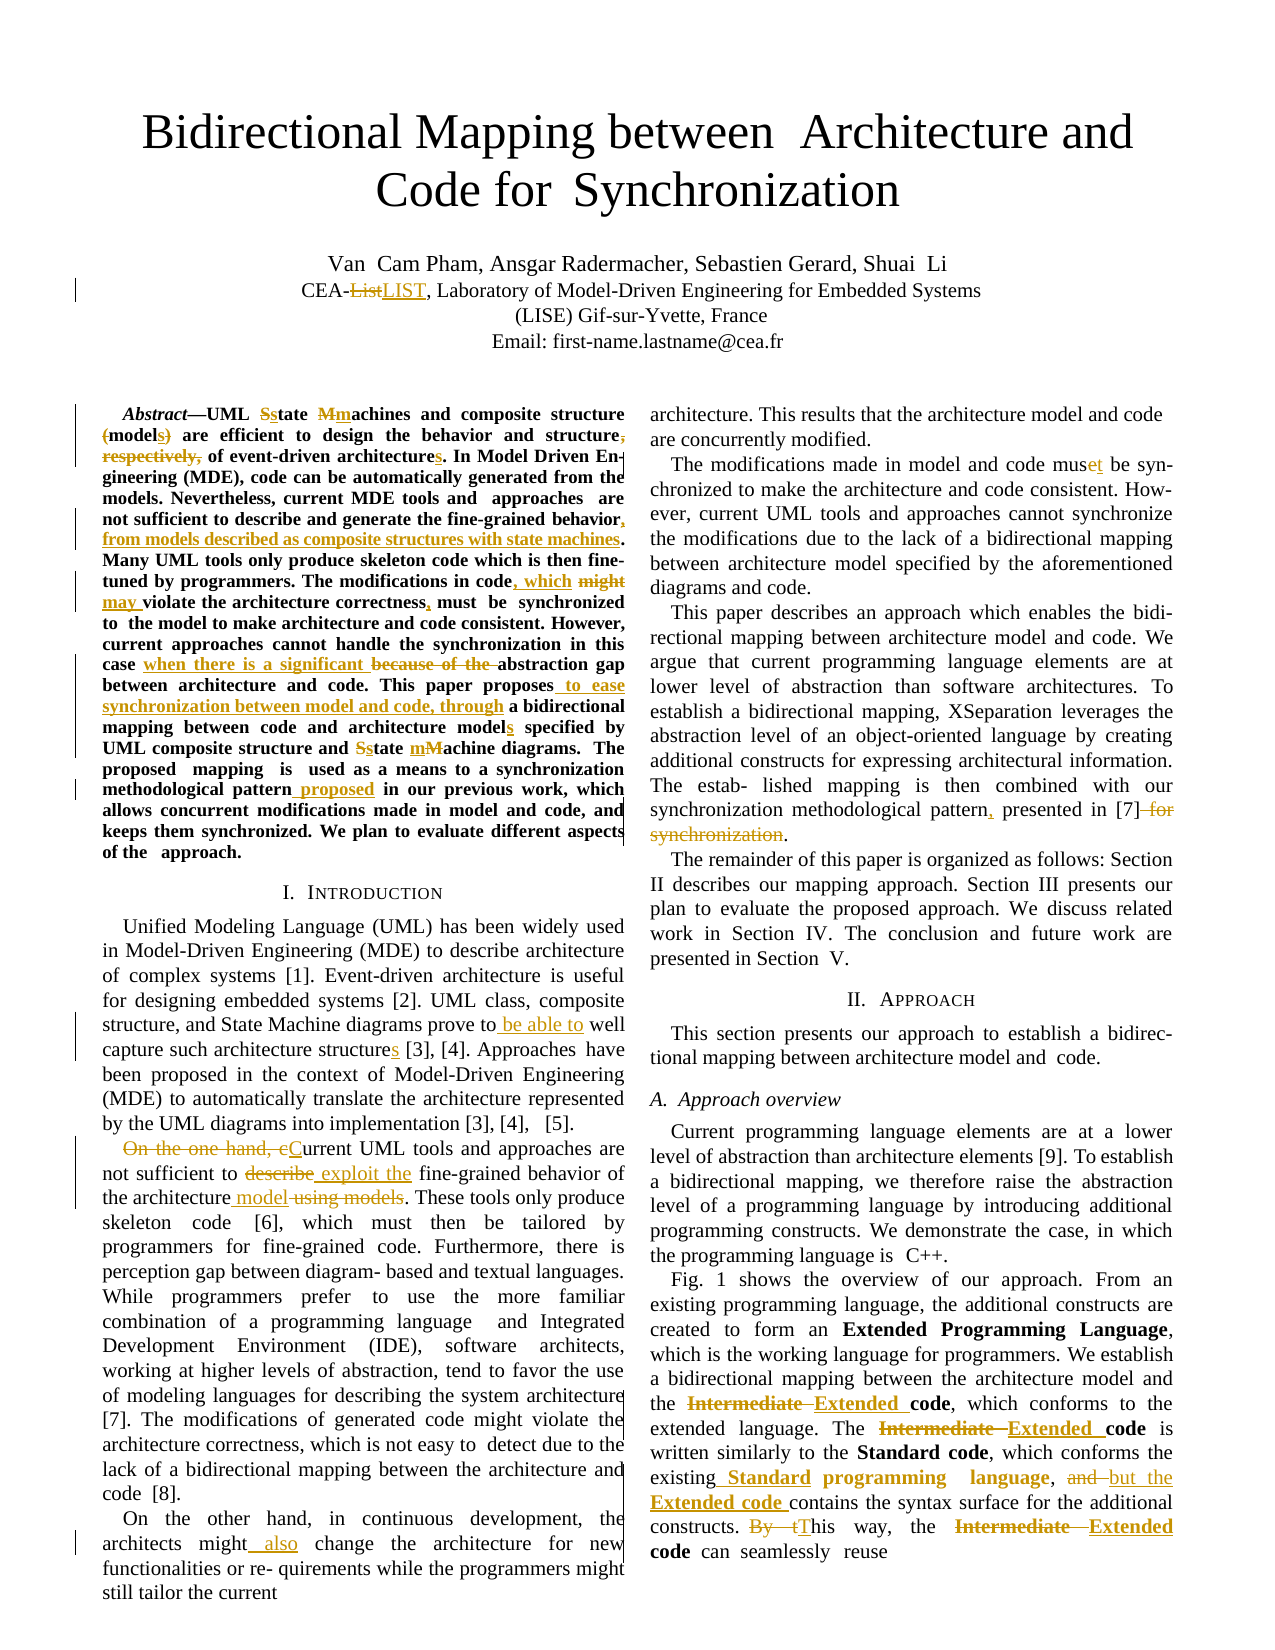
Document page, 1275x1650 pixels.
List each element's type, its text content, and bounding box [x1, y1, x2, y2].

text On the other hand, in continuous development, the architects might change the architecture for new functionalities or re- quirements while the programmers might still tailor the current [102, 1506, 625, 1604]
text Unified Modeling Language (UML) has been widely used in Model-Driven Engineering (MDE) to describe architecture of complex systems [1]. Event-driven architecture is useful for designing embedded systems [2]. UML class, composite structure, and State Machine diagrams prove to well capture such architecture structure [3], [4]. Approaches have been proposed in the context of Model-Driven Engineering (MDE) to automatically translate the architecture represented by the UML diagrams into implementation [3], [4], [5]. [102, 913, 625, 1135]
text Fig. 1 shows the overview of our approach. From an existing programming language, the additional constructs are created to form an Extended Programming Language, which is the working language for programmers. We establish a bidirectional mapping between the architecture model and the code, which conforms to the extended language. The code is written similarly to the Standard code, which conforms the existing programming language, contains the syntax surface for the additional constructs. his way, the code can seamlessly reuse [650, 1267, 1173, 1563]
list Approach overview [650, 1087, 1185, 1111]
text This paper describes an approach which enables the bidi- rectional mapping between architecture model and code. We argue that current programming language elements are at lower level of abstraction than software architectures. To establish a bidirectional mapping, XSeparation leverages the abstraction level of an object-oriented language by creating additional constructs for expressing architectural information. The estab- lished mapping is then combined with our synchronization methodological pattern presented in [7]. [650, 600, 1173, 846]
text Bidirectional Mapping between Architecture and Code for Synchronization [139, 102, 1136, 217]
text The modifications made in model and code mus be syn- chronized to make the architecture and code consistent. How- ever, current UML tools and approaches cannot synchronize the modifications due to the lack of a bidirectional mapping between architecture model specified by the aforementioned diagrams and code. [650, 452, 1173, 599]
text Current programming language elements are at a lower level of abstraction than architecture elements [9]. To establish a bidirectional mapping, we therefore raise the abstraction level of a programming language by introducing additional programming constructs. We demonstrate the case, in which the programming language is C++. [650, 1119, 1173, 1267]
text CEA-, Laboratory of Model-Driven Engineering for Embedded Systems (LISE) Gif-sur-Yvette, France [285, 278, 998, 327]
list INTRODUCTION [282, 880, 625, 904]
list APPROACH [847, 987, 1185, 1011]
text The remainder of this paper is organized as follows: Section II describes our mapping approach. Section III presents our plan to evaluate the proposed approach. We discuss related work in Section IV. The conclusion and future work are presented in Section V. [650, 847, 1173, 969]
text Abstract—UML tate achines and composite structure model are efficient to design the behavior and structure of event-driven architecture. In Model Driven En- gineering (MDE), code can be automatically generated from the models. Nevertheless, current MDE tools and approaches are not sufficient to describe and generate the fine-grained behavior. Many UML tools only produce skeleton code which is then fine-tuned by programmers. The modifications in code violate the architecture correctness must be synchronized to the model to make architecture and code consistent. However, current approaches cannot handle the synchronization in this case abstraction gap between architecture and code. This paper proposes a bidirectional mapping between code and architecture model specified by UML composite structure and tate achine diagrams. The proposed mapping is used as a means to a synchronization methodological pattern in our previous work, which allows concurrent modifications made in model and code, and keeps them synchronized. We plan to evaluate different aspects of the approach. [102, 404, 625, 862]
text Van Cam Pham, Ansgar Radermacher, Sebastien Gerard, Shuai Li [139, 250, 1136, 276]
text This section presents our approach to establish a bidirec- tional mapping between architecture model and code. [650, 1021, 1173, 1069]
text architecture. This results that the architecture model and code are concurrently modified. [650, 402, 1173, 451]
text urrent UML tools and approaches are not sufficient to fine-grained behavior of the architecture. These tools only produce skeleton code [6], which must then be tailored by programmers for fine-grained code. Furthermore, there is perception gap between diagram- based and textual languages. While programmers prefer to use the more familiar combination of a programming language and Integrated Development Environment (IDE), software architects, working at higher levels of abstraction, tend to favor the use of modeling languages for describing the system architecture [7]. The modifications of generated code might violate the architecture correctness, which is not easy to detect due to the lack of a bidirectional mapping between the architecture and code [8]. [102, 1136, 625, 1505]
text Email: first-name.lastname@cea.fr [139, 328, 1136, 353]
